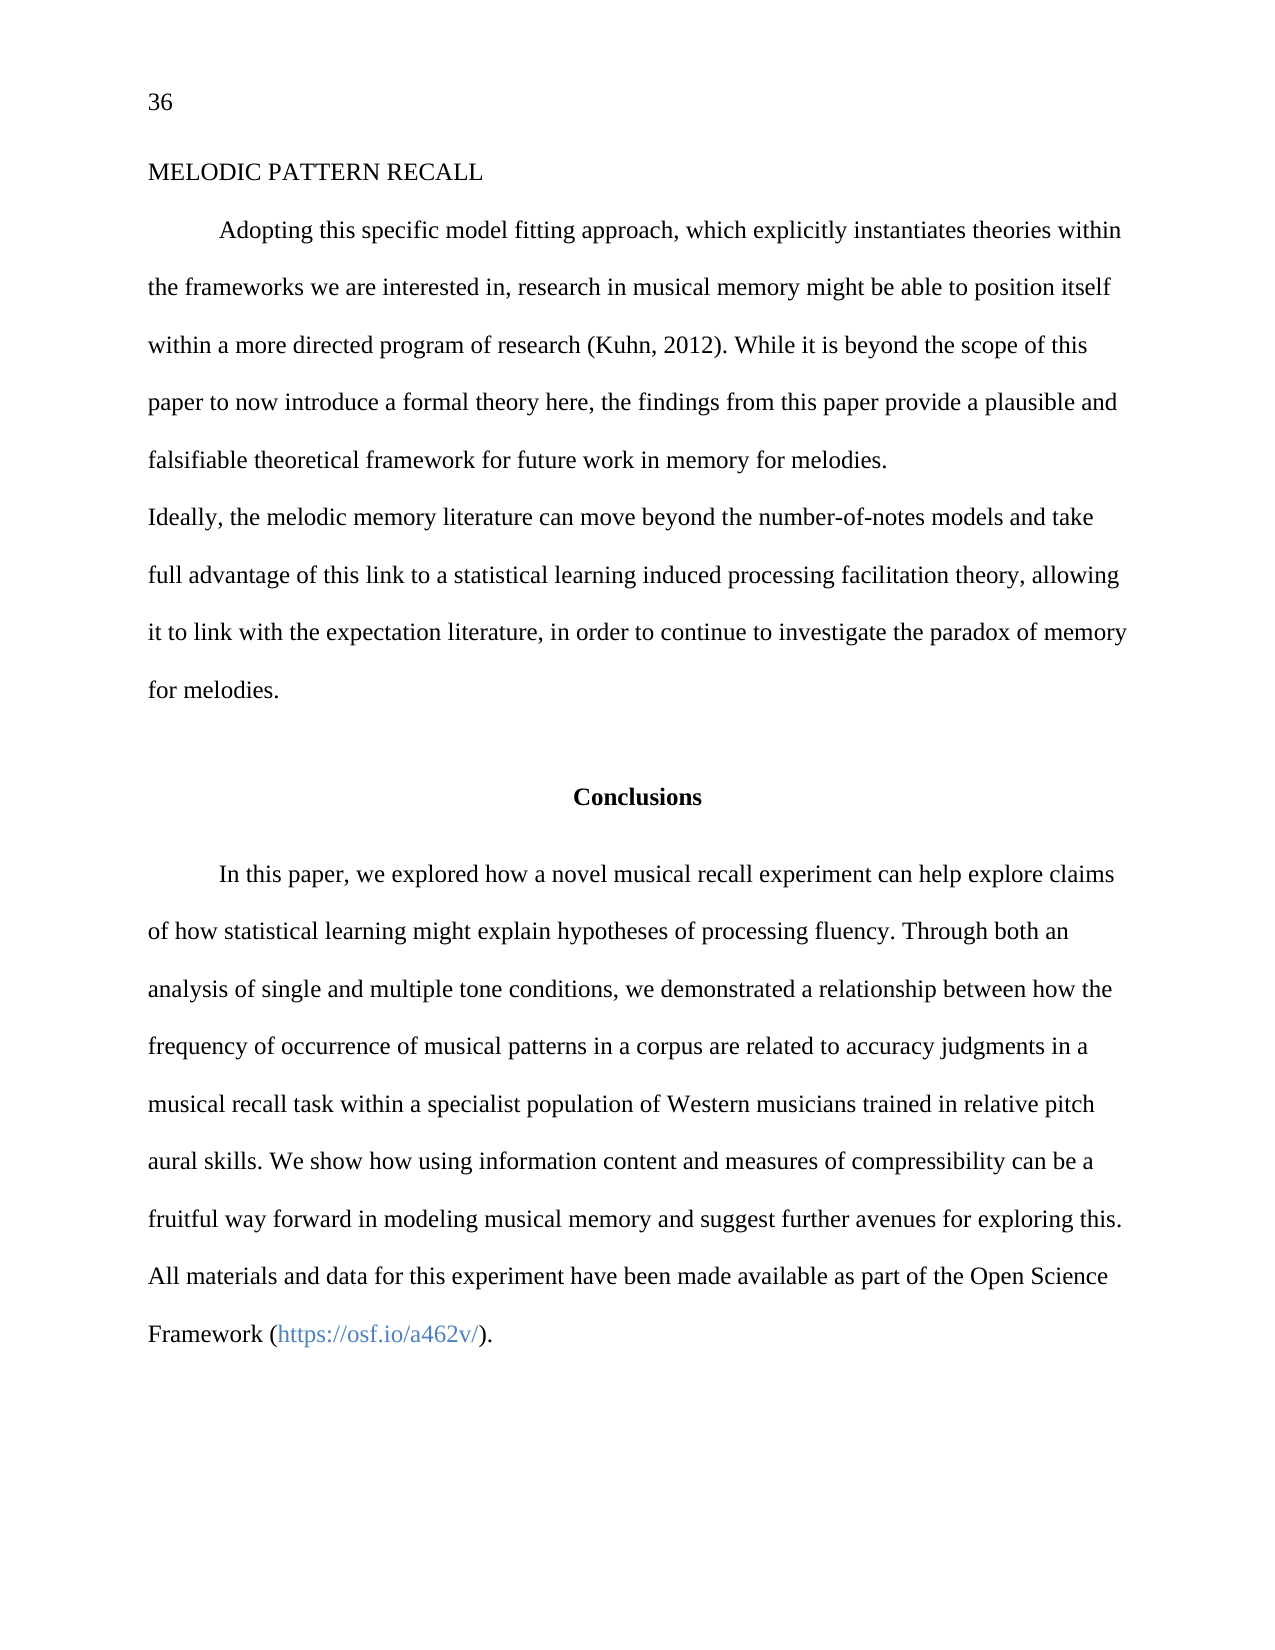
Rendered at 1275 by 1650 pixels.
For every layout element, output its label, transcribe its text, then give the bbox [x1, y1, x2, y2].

text In this paper, we explored how a novel musical recall experiment can help explore claims of how statistical learning might explain hypotheses of processing fluency. Through both an analysis of single and multiple tone conditions, we demonstrated a relationship between how the frequency of occurrence of musical patterns in a corpus are related to accuracy judgments in a musical recall task within a specialist population of Western musicians trained in relative pitch aural skills. We show how using information content and measures of compressibility can be a fruitful way forward in modeling musical memory and suggest further avenues for exploring this. All materials and data for this experiment have been made available as part of the Open Science Framework (https://osf.io/a462v/). [148, 859, 1127, 1347]
subtitle Conclusions [148, 782, 1127, 811]
text Adopting this specific model fitting approach, which explicitly instantiates theories within the frameworks we are interested in, research in musical memory might be able to position itself within a more directed program of research (Kuhn, 2012). While it is beyond the scope of this paper to now introduce a formal theory here, the findings from this paper provide a plausible and falsifiable theoretical framework for future work in memory for melodies. Ideally, the melodic memory literature can move beyond the number-of-notes models and take full advantage of this link to a statistical learning induced processing facilitation theory, allowing it to link with the expectation literature, in order to continue to investigate the paradox of memory for melodies. [148, 215, 1127, 704]
